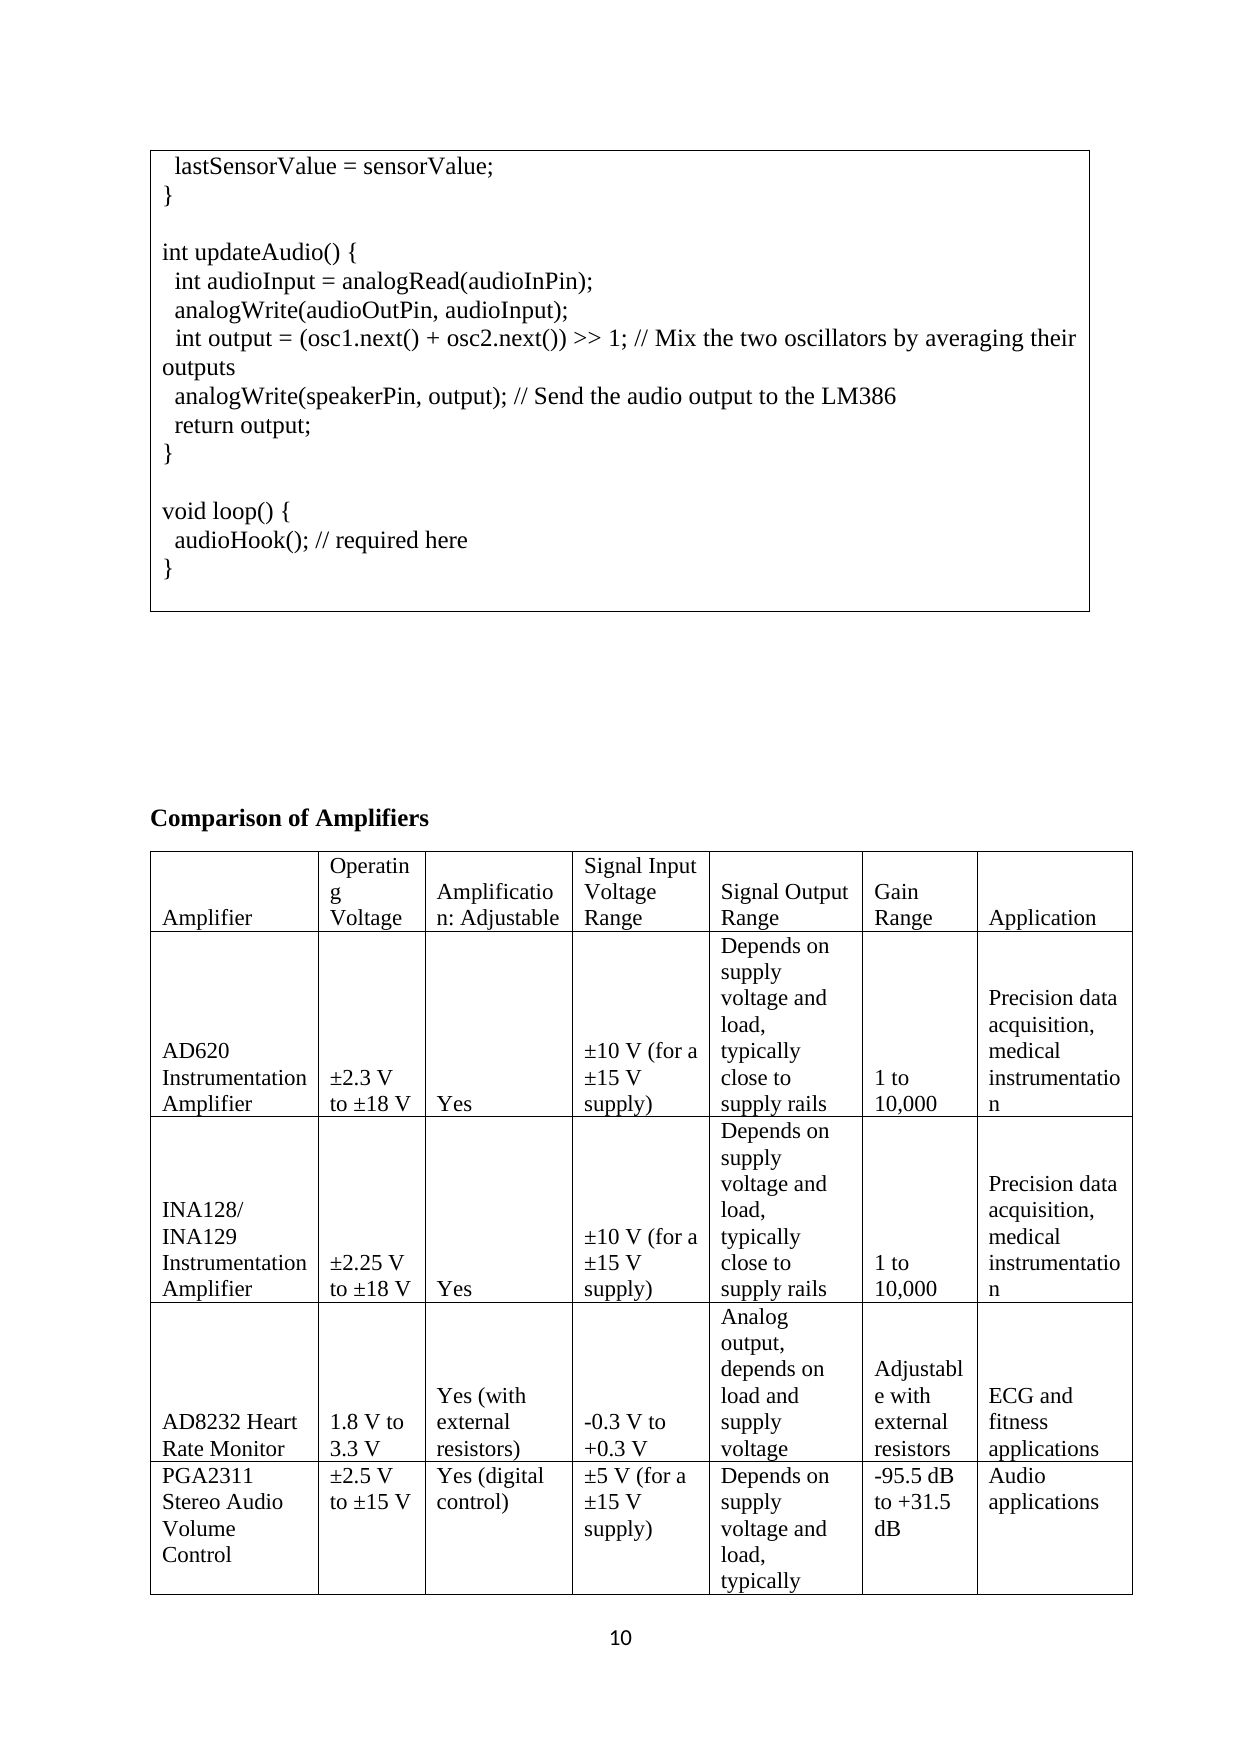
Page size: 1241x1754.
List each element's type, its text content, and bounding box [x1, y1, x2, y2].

table_cell ±2.5 V to ±15 V [319, 1462, 425, 1594]
table_cell AD8232 Heart Rate Monitor [151, 1303, 318, 1461]
table_cell ±2.3 V to ±18 V [319, 932, 425, 1116]
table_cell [573, 1462, 709, 1594]
table_header Operating Voltage [319, 852, 425, 931]
table_cell 1 to 10,000 [863, 1117, 977, 1302]
table_header Signal Output Range [710, 852, 862, 931]
table_header Gain Range [863, 852, 977, 931]
table_cell Depends on supply voltage and load, typically close to supply rails [710, 1117, 862, 1302]
table_cell Analog output, depends on load and supply voltage [710, 1303, 862, 1461]
table_cell -0.3 V to +0.3 V [573, 1303, 709, 1461]
table_cell Depends on supply voltage and load, typically close to supply rails [710, 932, 862, 1116]
table_cell ±10 V (for a ±15 V supply) [573, 1117, 709, 1302]
table_cell 1.8 V to 3.3 V [319, 1303, 425, 1461]
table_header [151, 151, 1089, 611]
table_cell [426, 1462, 572, 1594]
table_cell Adjustable with external resistors [863, 1303, 977, 1461]
table_header Amplifier [151, 852, 318, 931]
text Comparison of Amplifiers [150, 803, 1090, 832]
table_cell 1 to 10,000 [863, 932, 977, 1116]
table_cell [151, 1462, 318, 1594]
table_cell ±10 V (for a ±15 V supply) [573, 932, 709, 1116]
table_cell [710, 1462, 862, 1594]
table_cell INA128/INA129 Instrumentation Amplifier [151, 1117, 318, 1302]
table_cell AD620 Instrumentation Amplifier [151, 932, 318, 1116]
table_cell ECG and fitness applications [978, 1303, 1132, 1461]
table_cell Precision data acquisition, medical instrumentation [978, 932, 1132, 1116]
table_cell Yes [426, 932, 572, 1116]
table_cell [863, 1462, 977, 1594]
table_header Application [978, 852, 1132, 931]
table_header Amplification: Adjustable [426, 852, 572, 931]
table_cell Precision data acquisition, medical instrumentation [978, 1117, 1132, 1302]
table_cell ±2.25 V to ±18 V [319, 1117, 425, 1302]
table_cell Yes (with external resistors) [426, 1303, 572, 1461]
table_cell Audio applications [978, 1462, 1132, 1594]
table_cell Yes [426, 1117, 572, 1302]
table_header Signal Input Voltage Range [573, 852, 709, 931]
